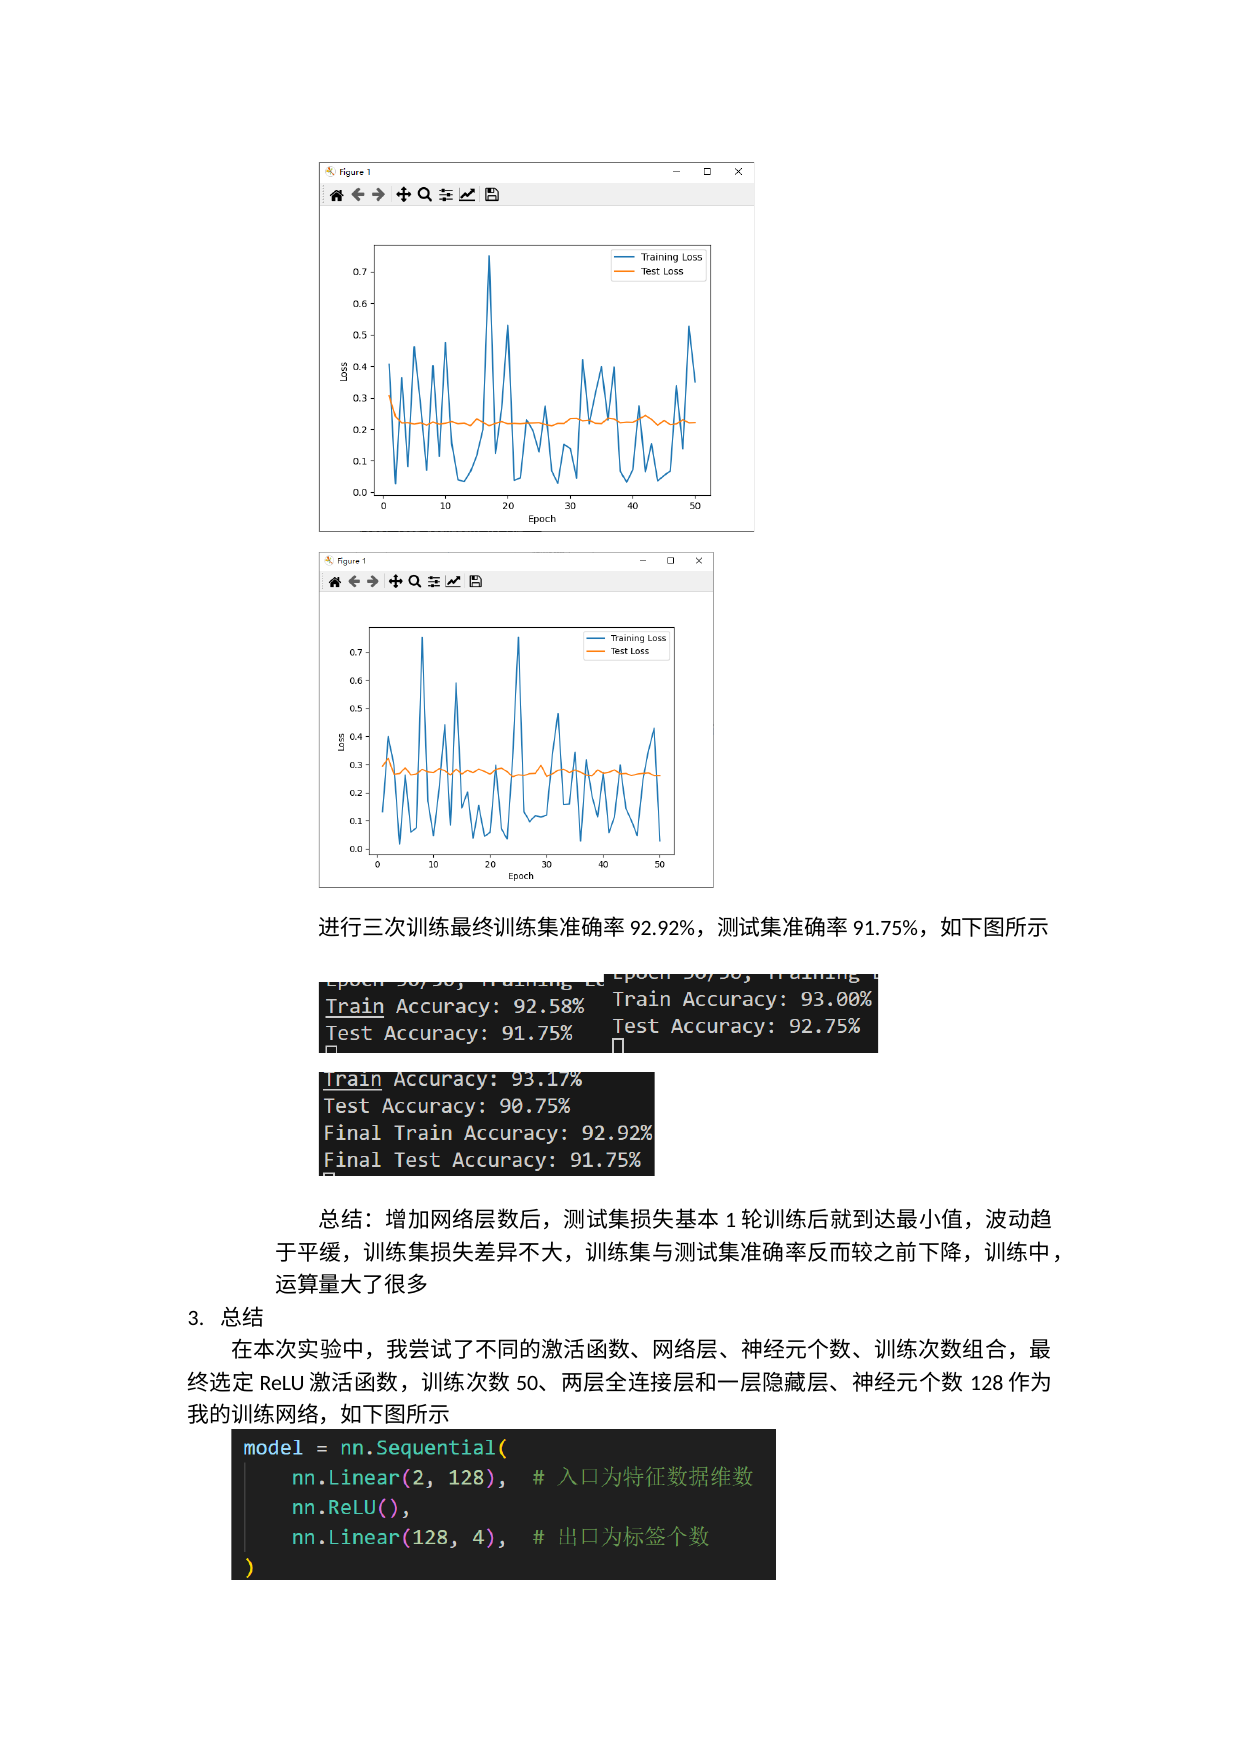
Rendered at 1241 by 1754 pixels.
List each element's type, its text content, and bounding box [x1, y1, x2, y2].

list 总结：增加网络层数后，测试集损失基本1轮训练后就到达最小值，波动趋于平缓，训练集损失差异不大，训练集与测试集准确率反而较之前下降，训练中，运算量大了很多 [275, 1202, 1053, 1299]
picture [318, 974, 879, 1053]
list 进行三次训练最终训练集准确率92.92%，测试集准确率91.75%，如下图所示 [275, 909, 1053, 942]
picture [318, 162, 755, 532]
picture [231, 1429, 776, 1580]
list 在本次实验中，我尝试了不同的激活函数、网络层、神经元个数、训练次数组合，最终选定ReLU激活函数，训练次数50、两层全连接层和一层隐藏层、神经元个数128作为我的训练网络，如下图所示 [187, 1332, 1053, 1429]
list 总结 [187, 1299, 1053, 1332]
picture [318, 552, 714, 888]
picture [318, 1072, 655, 1176]
